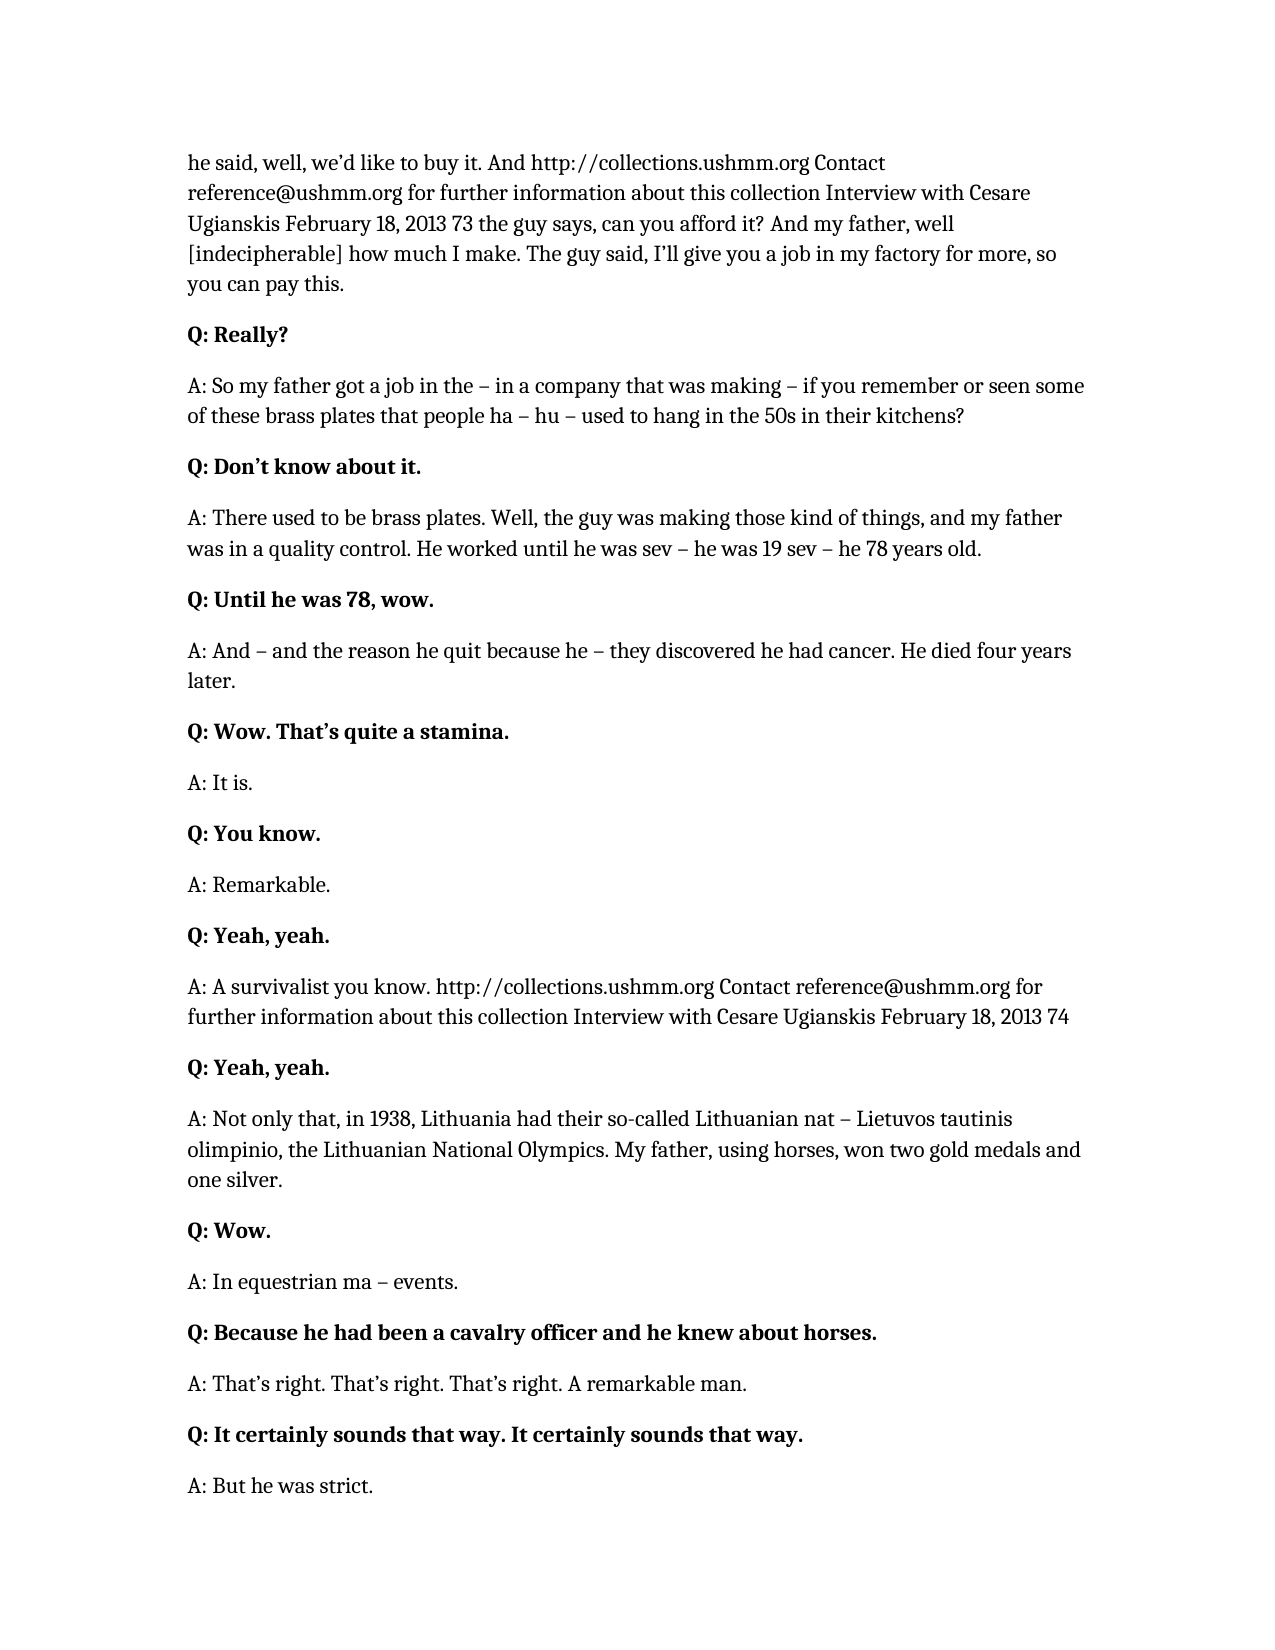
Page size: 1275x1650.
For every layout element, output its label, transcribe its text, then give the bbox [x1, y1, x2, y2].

text A: A survivalist you know. http://collections.ushmm.org Contact reference@ushmm.org for further information about this collection Interview with Cesare Ugianskis February 18, 2013 74 [187, 974, 1087, 1031]
text Q: Wow. That’s quite a stamina. [187, 719, 1087, 745]
text A: So my father got a job in the – in a company that was making – if you remember or seen some of these brass plates that people ha – hu – used to hang in the 50s in their kitchens? [187, 373, 1087, 429]
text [187, 150, 1087, 297]
text Q: Really? [187, 322, 1087, 348]
text A: Not only that, in 1938, Lithuania had their so-called Lithuanian nat – Lietuvos tautinis olimpinio, the Lithuanian National Olympics. My father, using horses, won two gold medals and one silver. [187, 1106, 1087, 1193]
text Q: Wow. [187, 1218, 1087, 1244]
text A: It is. [187, 770, 1087, 796]
text Q: You know. [187, 821, 1087, 847]
text Q: Yeah, yeah. [187, 1055, 1087, 1082]
text Q: Until he was 78, wow. [187, 586, 1087, 613]
text A: Remarkable. [187, 872, 1087, 898]
text A: But he was strict. [187, 1473, 1087, 1499]
text A: There used to be brass plates. Well, the guy was making those kind of things, and my father was in a quality control. He worked until he was sev – he was 19 sev – he 78 years old. [187, 505, 1087, 562]
text Q: Yeah, yeah. [187, 923, 1087, 949]
text Q: It certainly sounds that way. It certainly sounds that way. [187, 1422, 1087, 1448]
text A: In equestrian ma – events. [187, 1269, 1087, 1295]
text Q: Don’t know about it. [187, 454, 1087, 481]
text A: That’s right. That’s right. That’s right. A remarkable man. [187, 1371, 1087, 1397]
text Q: Because he had been a cavalry officer and he knew about horses. [187, 1320, 1087, 1346]
text A: And – and the reason he quit because he – they discovered he had cancer. He died four years later. [187, 637, 1087, 694]
